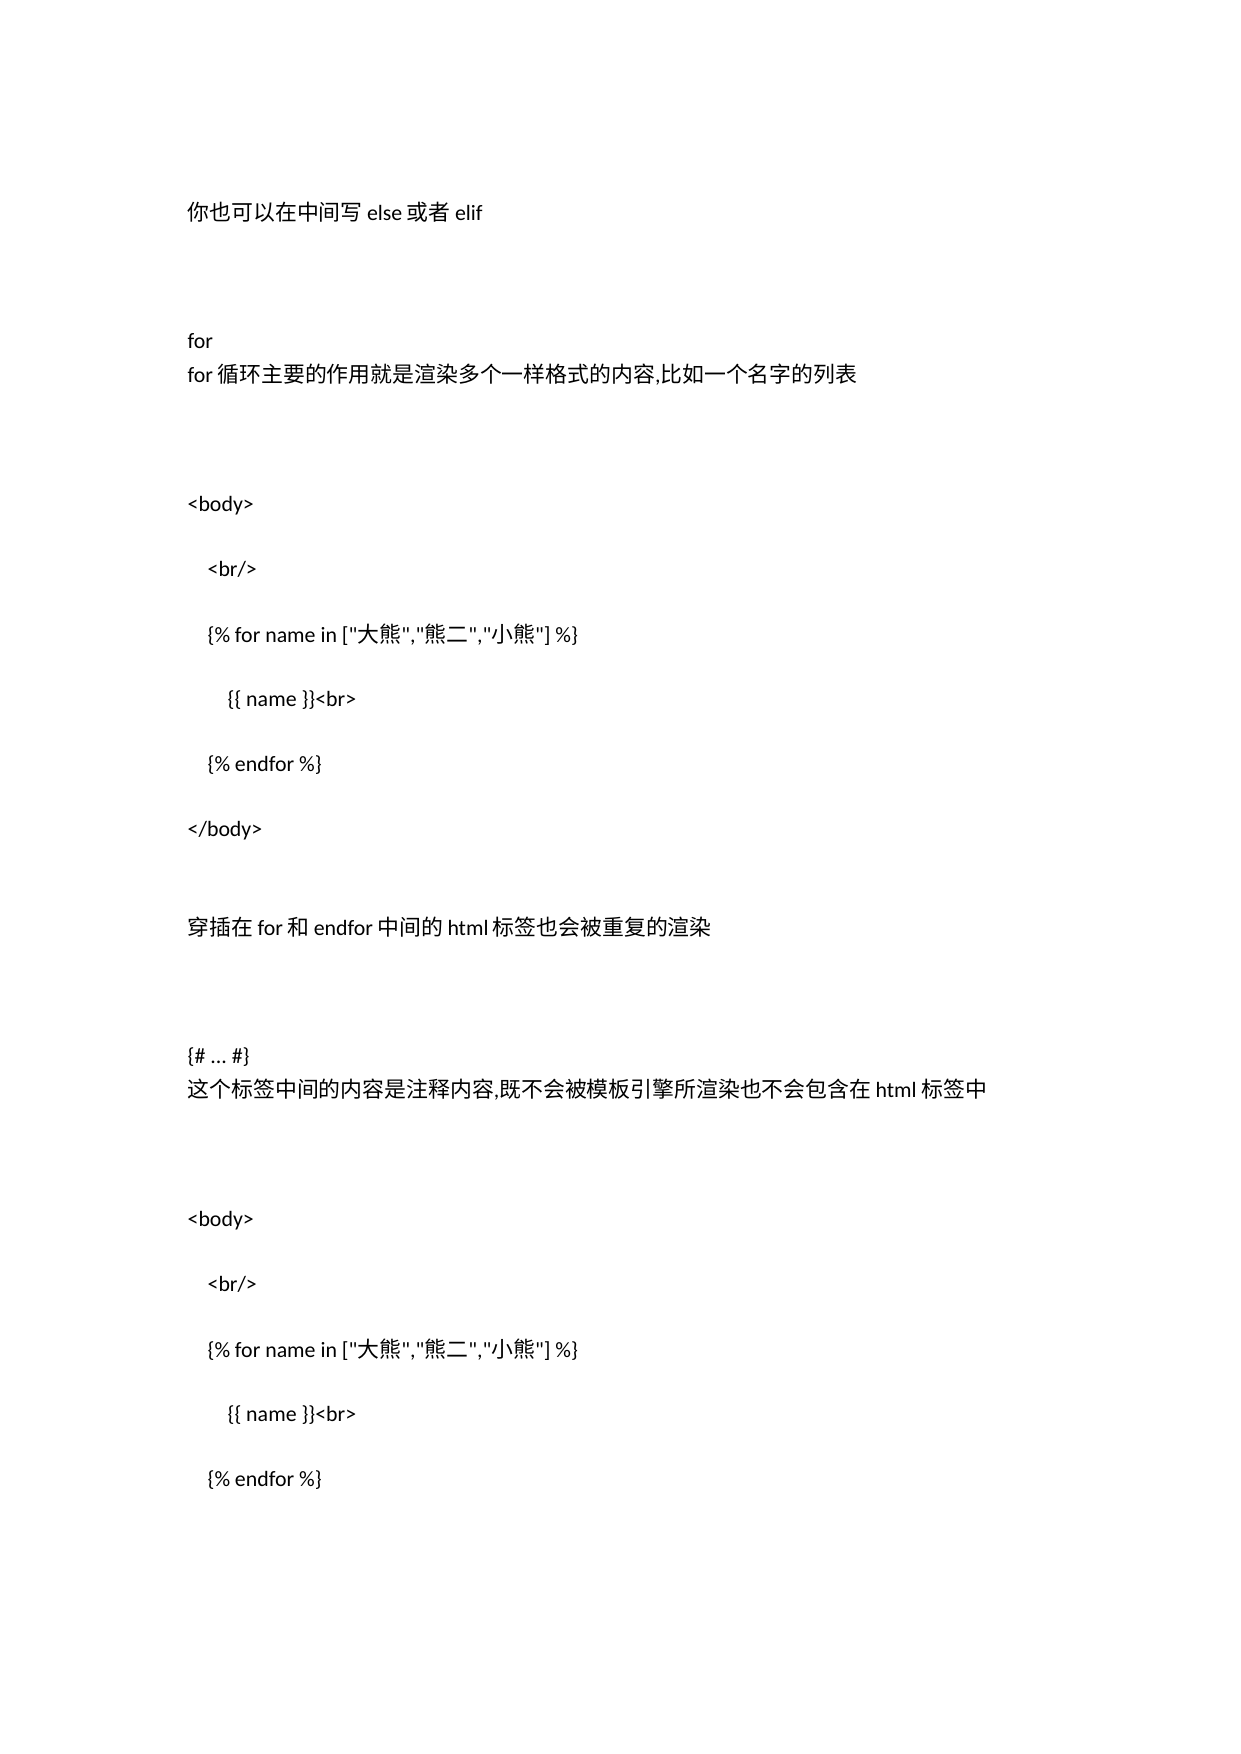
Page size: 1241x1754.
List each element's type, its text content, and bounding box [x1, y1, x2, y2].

text {% for name in ["大熊","熊二","小熊"] %} [187, 1332, 1053, 1364]
text for循环主要的作用就是渲染多个一样格式的内容,比如一个名字的列表 [187, 357, 1053, 389]
text {% for name in ["大熊","熊二","小熊"] %} [187, 617, 1053, 649]
text {{ name }}<br> [187, 1397, 1053, 1429]
text 你也可以在中间写else或者elif [187, 194, 1053, 227]
text {# ... #} [187, 1039, 1053, 1072]
text 这个标签中间的内容是注释内容,既不会被模板引擎所渲染也不会包含在html标签中 [187, 1072, 1053, 1104]
text <br/> [187, 1267, 1053, 1299]
text <body> [187, 1202, 1053, 1234]
text <body> [187, 487, 1053, 519]
text <br/> [187, 552, 1053, 584]
text {{ name }}<br> [187, 682, 1053, 714]
text </body> [187, 812, 1053, 844]
text {% endfor %} [187, 747, 1053, 779]
text 穿插在for和endfor中间的html标签也会被重复的渲染 [187, 909, 1053, 942]
text {% endfor %} [187, 1462, 1053, 1494]
text for [187, 324, 1053, 357]
